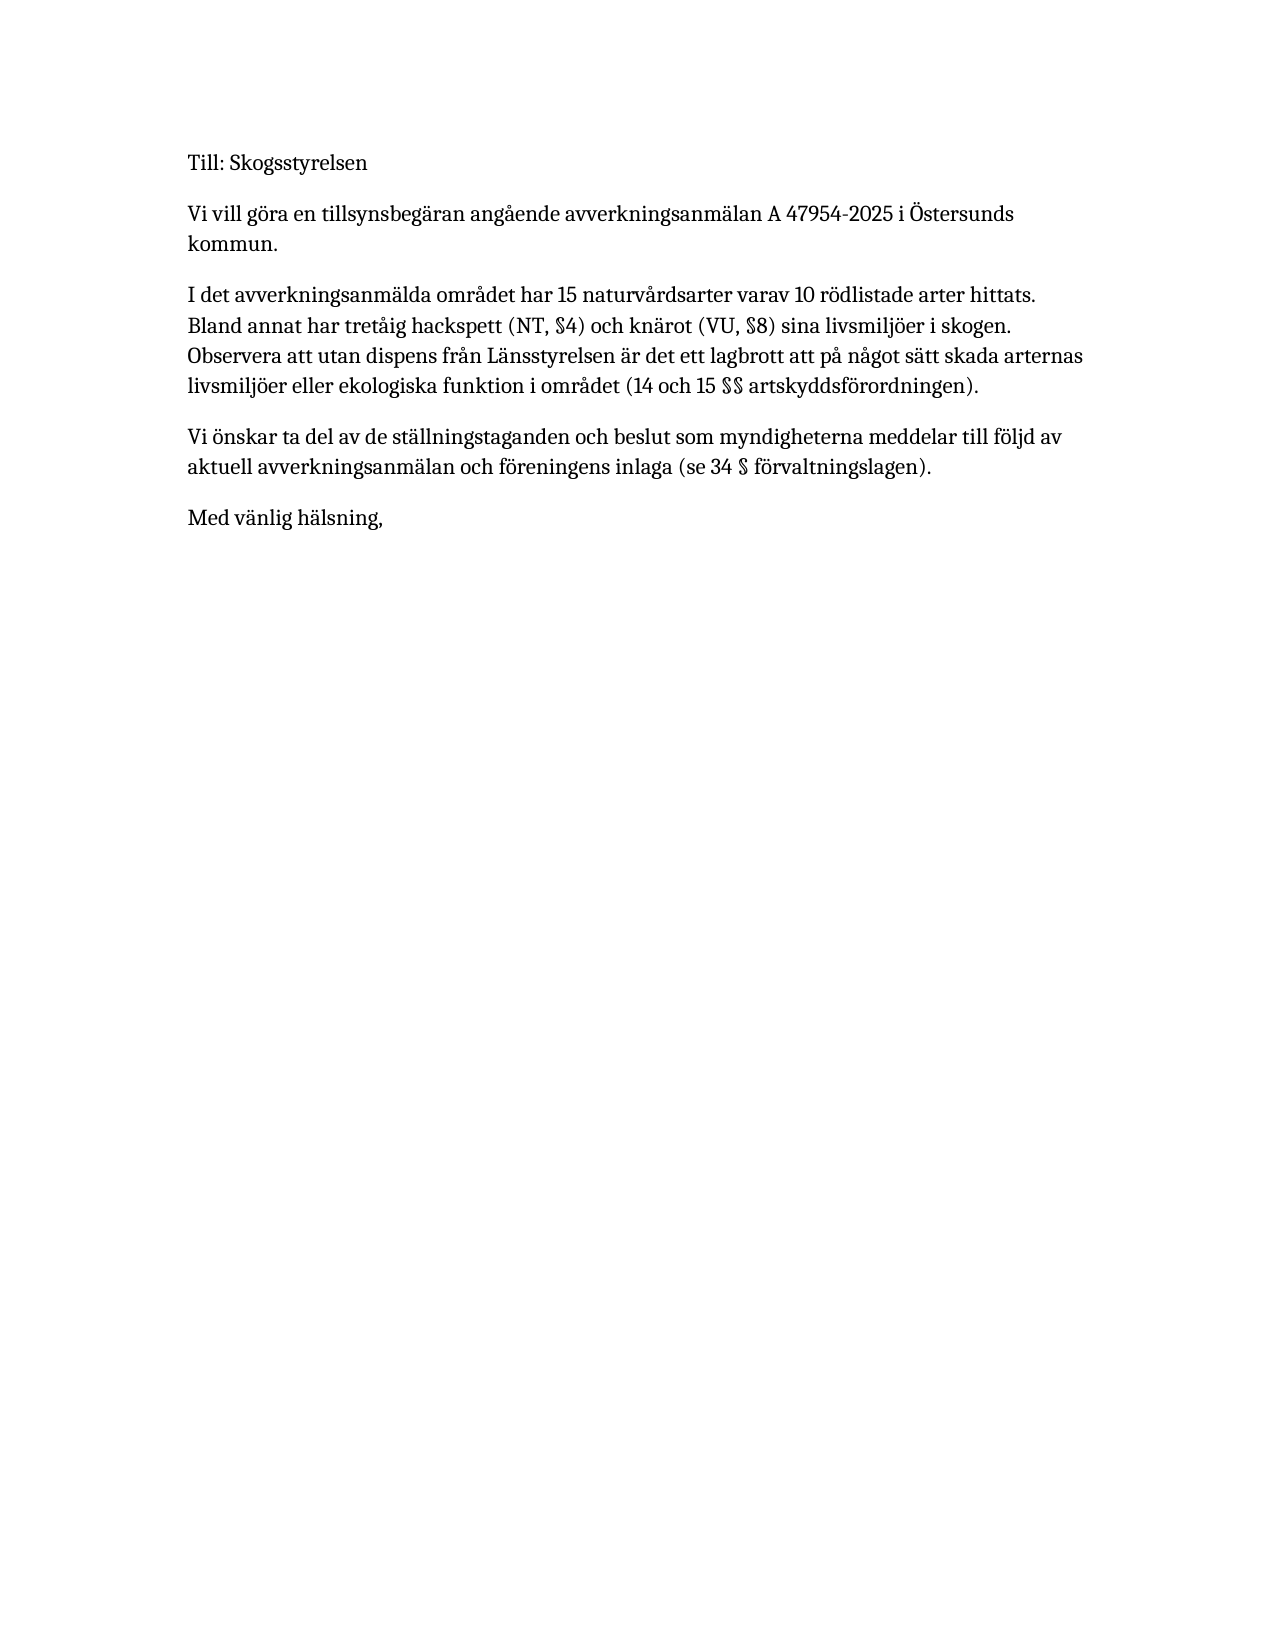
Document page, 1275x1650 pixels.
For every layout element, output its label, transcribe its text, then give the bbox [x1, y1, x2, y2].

text I det avverkningsanmälda området har 15 naturvårdsarter varav 10 rödlistade arter hittats. Bland annat har tretåig hackspett (NT, §4) och knärot (VU, §8) sina livsmiljöer i skogen. Observera att utan dispens från Länsstyrelsen är det ett lagbrott att på något sätt skada arternas livsmiljöer eller ekologiska funktion i området (14 och 15 §§ artskyddsförordningen). [187, 282, 1087, 399]
text Till: Skogsstyrelsen [187, 150, 1087, 176]
text Vi önskar ta del av de ställningstaganden och beslut som myndigheterna meddelar till följd av aktuell avverkningsanmälan och föreningens inlaga (se 34 § förvaltningslagen). [187, 424, 1087, 481]
text Vi vill göra en tillsynsbegäran angående avverkningsanmälan A 47954-2025 i Östersunds kommun. [187, 201, 1087, 258]
text Med vänlig hälsning, [187, 505, 1087, 562]
